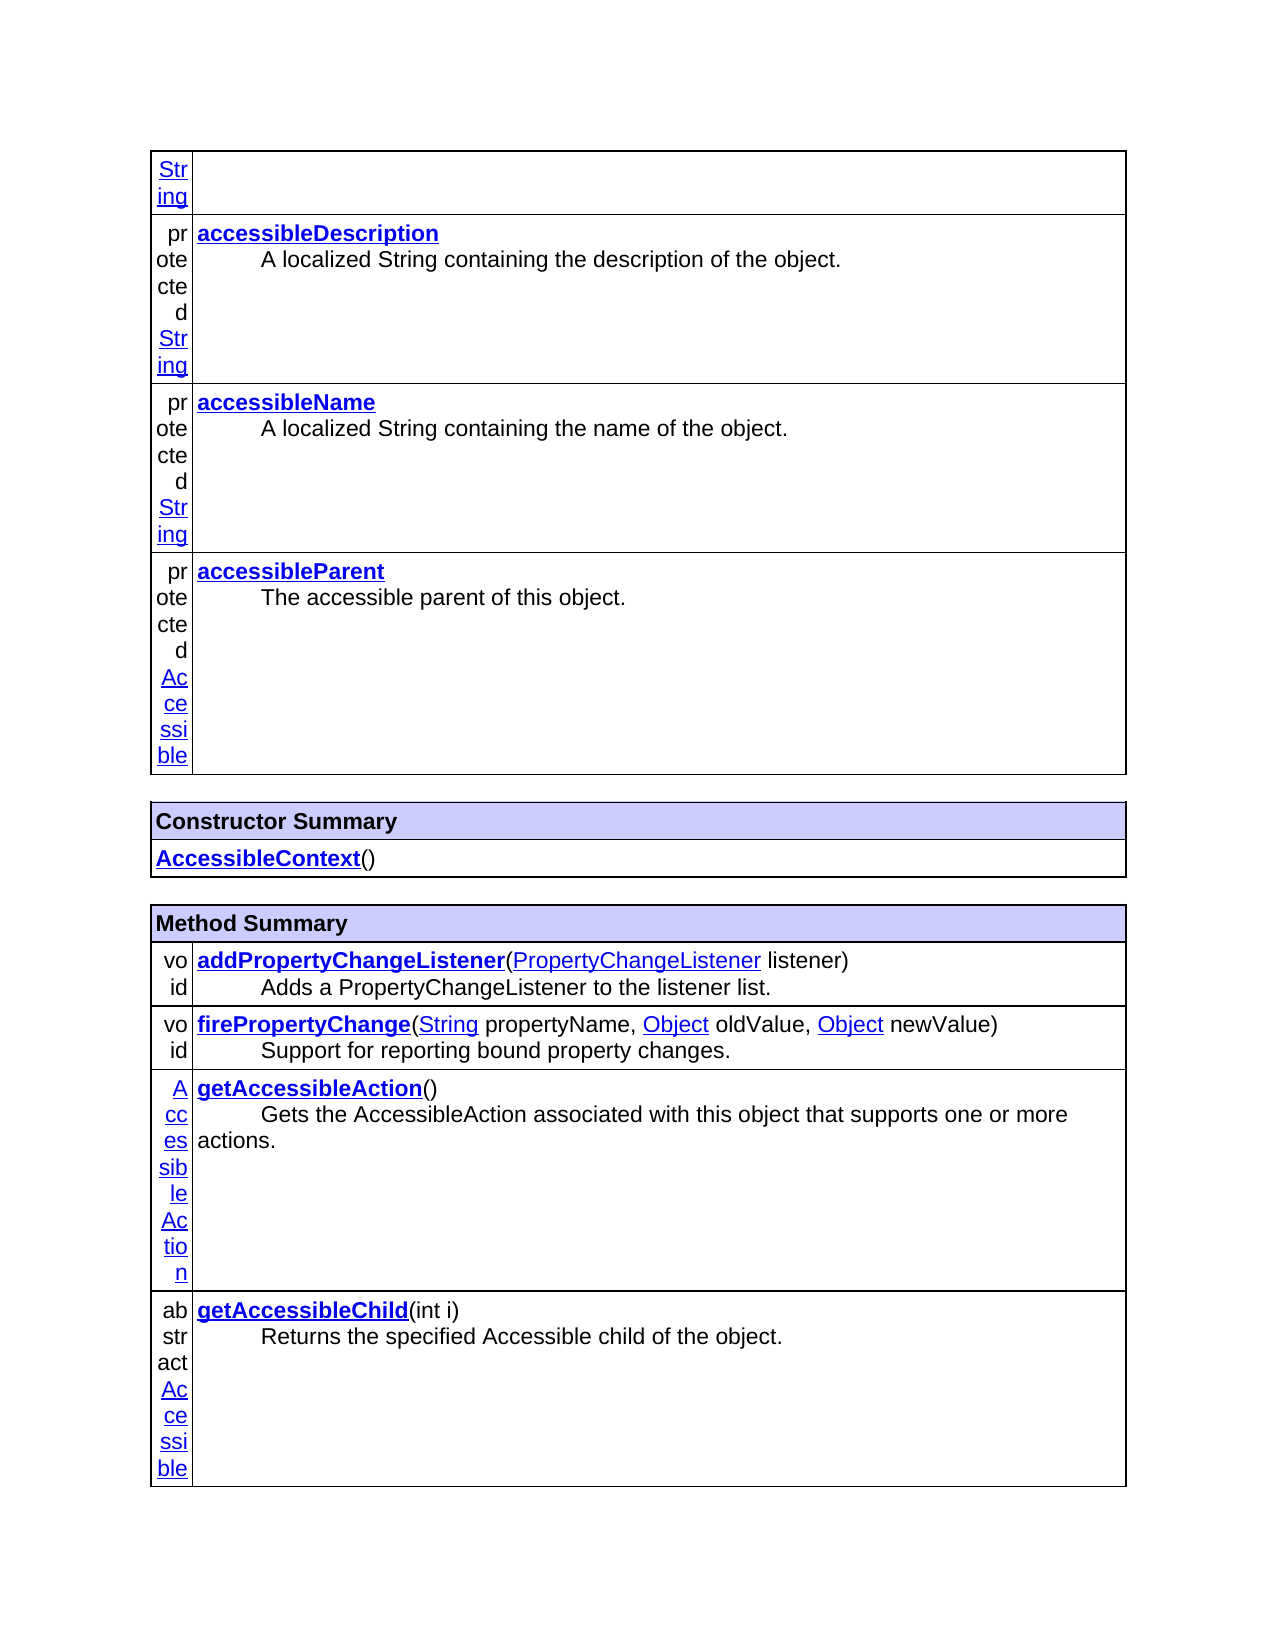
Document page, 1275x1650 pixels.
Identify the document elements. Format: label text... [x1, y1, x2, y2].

table_cell AccessibleContext() [152, 840, 1125, 876]
table_cell void [152, 943, 192, 1005]
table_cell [193, 152, 1125, 214]
table_cell protected String [152, 215, 192, 383]
table_cell accessibleDescription A localized String containing the description of the object. [193, 215, 1125, 383]
table_cell void [152, 1007, 192, 1068]
table_cell protected String [152, 384, 192, 552]
table_cell accessibleParent The accessible parent of this object. [193, 553, 1125, 773]
table_cell getAccessibleChild(int i) Returns the specified Accessible child of the object. [193, 1292, 1125, 1486]
table_cell getAccessibleAction() Gets the AccessibleAction associated with this object that supports one or more actions. [193, 1070, 1125, 1290]
table_cell abstract Accessible [152, 1292, 192, 1486]
table_header Constructor Summary [152, 803, 1125, 839]
table_cell protected Accessible [152, 553, 192, 773]
table_cell accessibleName A localized String containing the name of the object. [193, 384, 1125, 552]
table_cell firePropertyChange(String propertyName, Object oldValue, Object newValue) Support for reporting bound property changes. [193, 1007, 1125, 1068]
table_cell AccessibleAction [152, 1070, 192, 1290]
table_cell static String [152, 152, 192, 214]
table_header Method Summary [152, 906, 1125, 941]
table_cell addPropertyChangeListener(PropertyChangeListener listener) Adds a PropertyChangeListener to the listener list. [193, 943, 1125, 1005]
